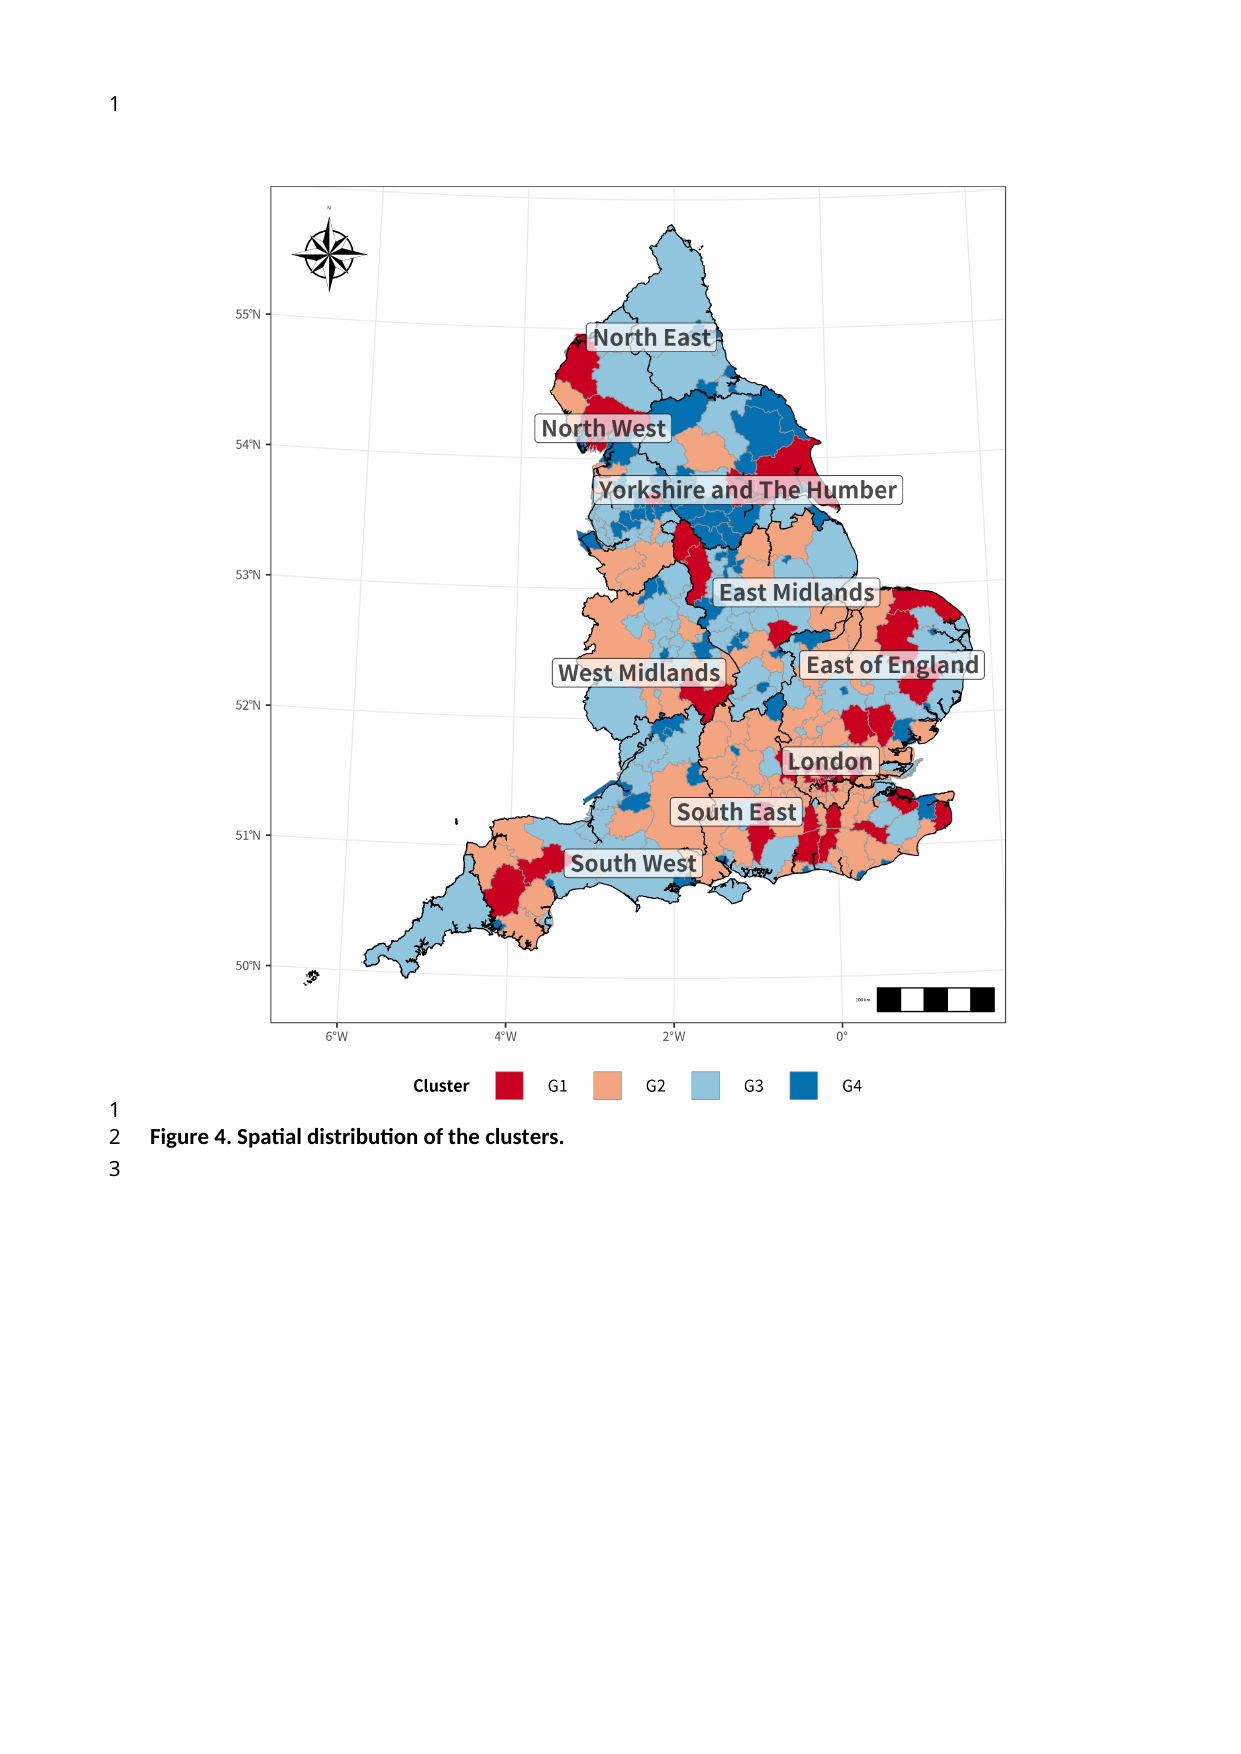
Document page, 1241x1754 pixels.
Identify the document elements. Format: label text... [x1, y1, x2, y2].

text Figure 4. Spatial distribution of the clusters. [150, 1122, 1090, 1150]
picture [150, 177, 1091, 1118]
